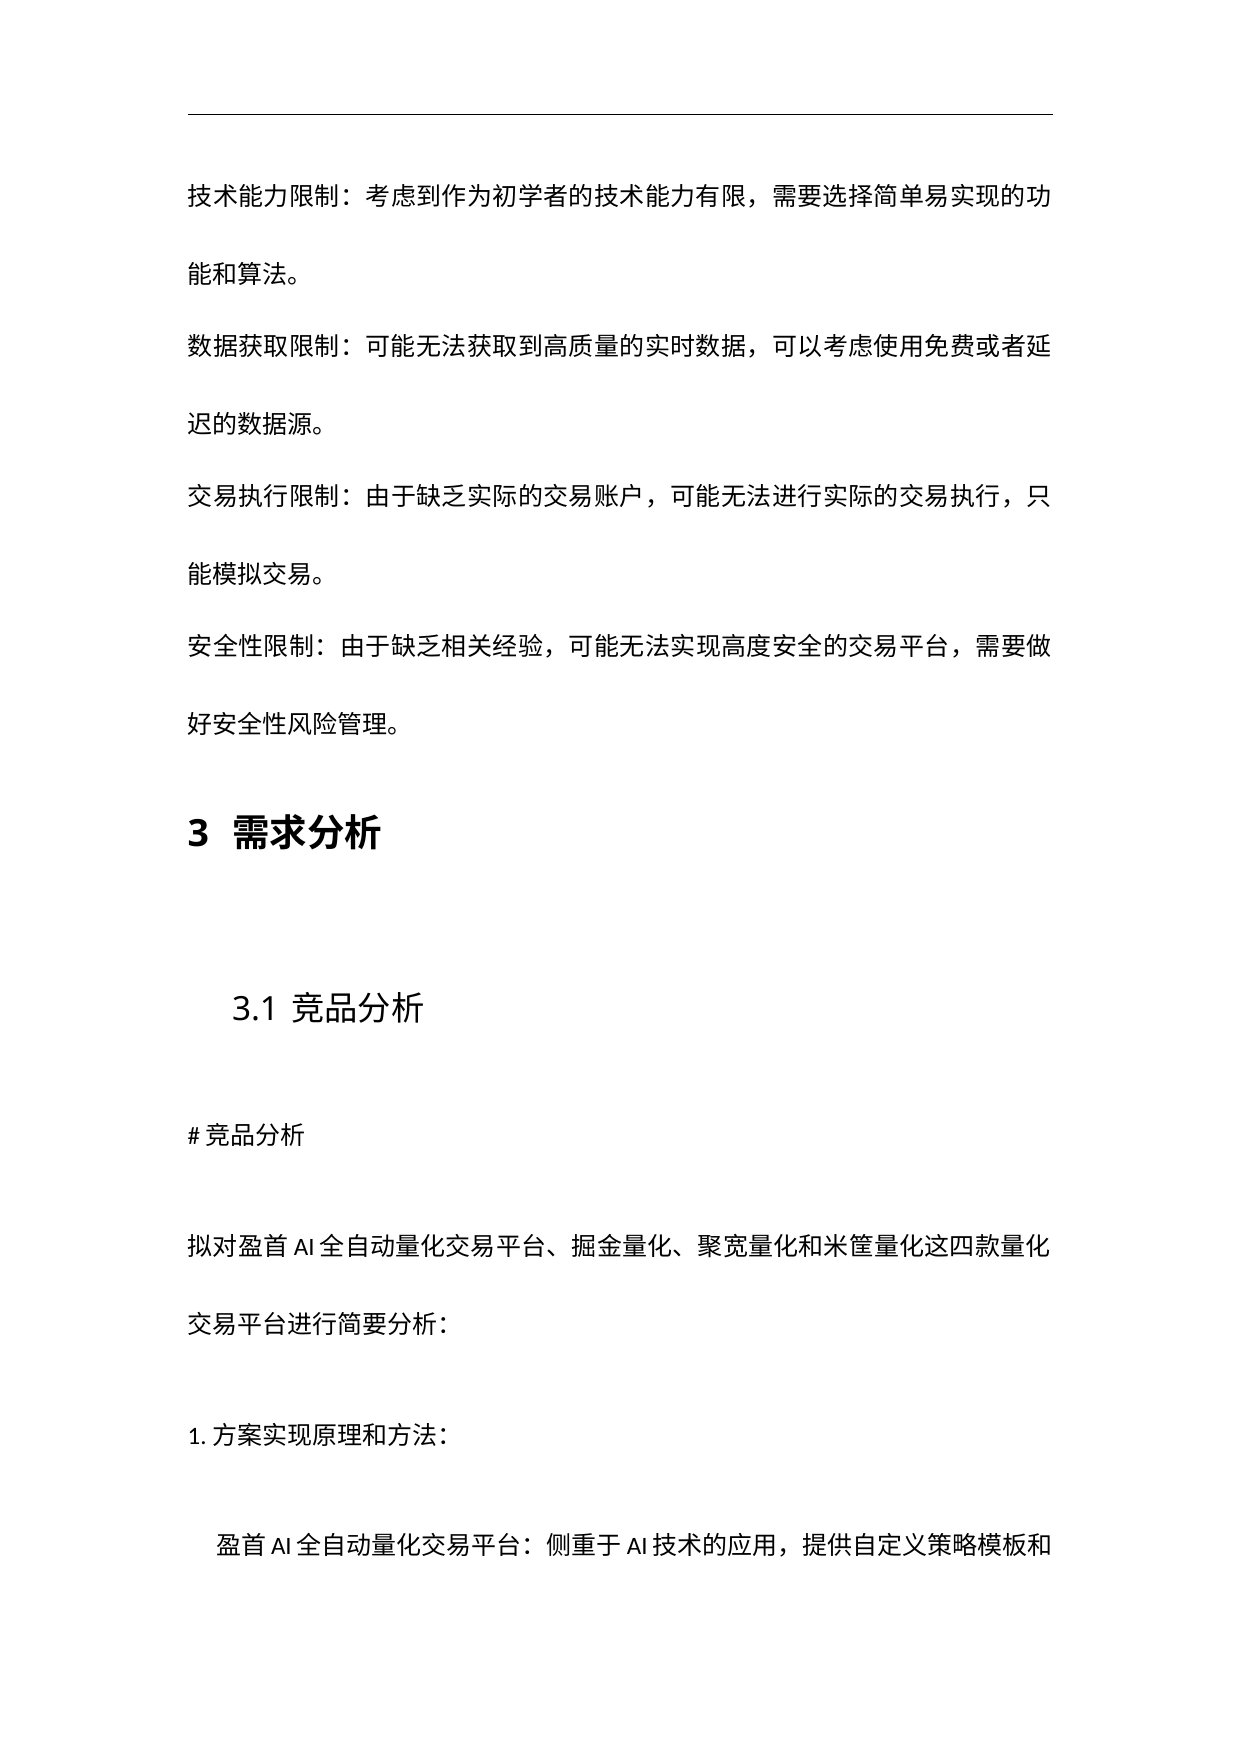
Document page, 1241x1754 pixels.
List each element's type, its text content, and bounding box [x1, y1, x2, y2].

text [187, 1511, 1053, 1576]
text # 竞品分析 [187, 1101, 1053, 1166]
text 数据获取限制：可能无法获取到高质量的实时数据，可以考虑使用免费或者延迟的数据源。 [187, 312, 1053, 455]
text 1. 方案实现原理和方法： [187, 1401, 1053, 1466]
text 技术能力限制：考虑到作为初学者的技术能力有限，需要选择简单易实现的功能和算法。 [187, 162, 1053, 305]
text 安全性限制：由于缺乏相关经验，可能无法实现高度安全的交易平台，需要做好安全性风险管理。 [187, 612, 1053, 755]
subtitle 竞品分析 [232, 974, 1053, 1039]
subtitle 需求分析 [187, 798, 1053, 863]
text 交易执行限制：由于缺乏实际的交易账户，可能无法进行实际的交易执行，只能模拟交易。 [187, 462, 1053, 605]
text 拟对盈首AI全自动量化交易平台、掘金量化、聚宽量化和米筐量化这四款量化交易平台进行简要分析： [187, 1212, 1053, 1355]
